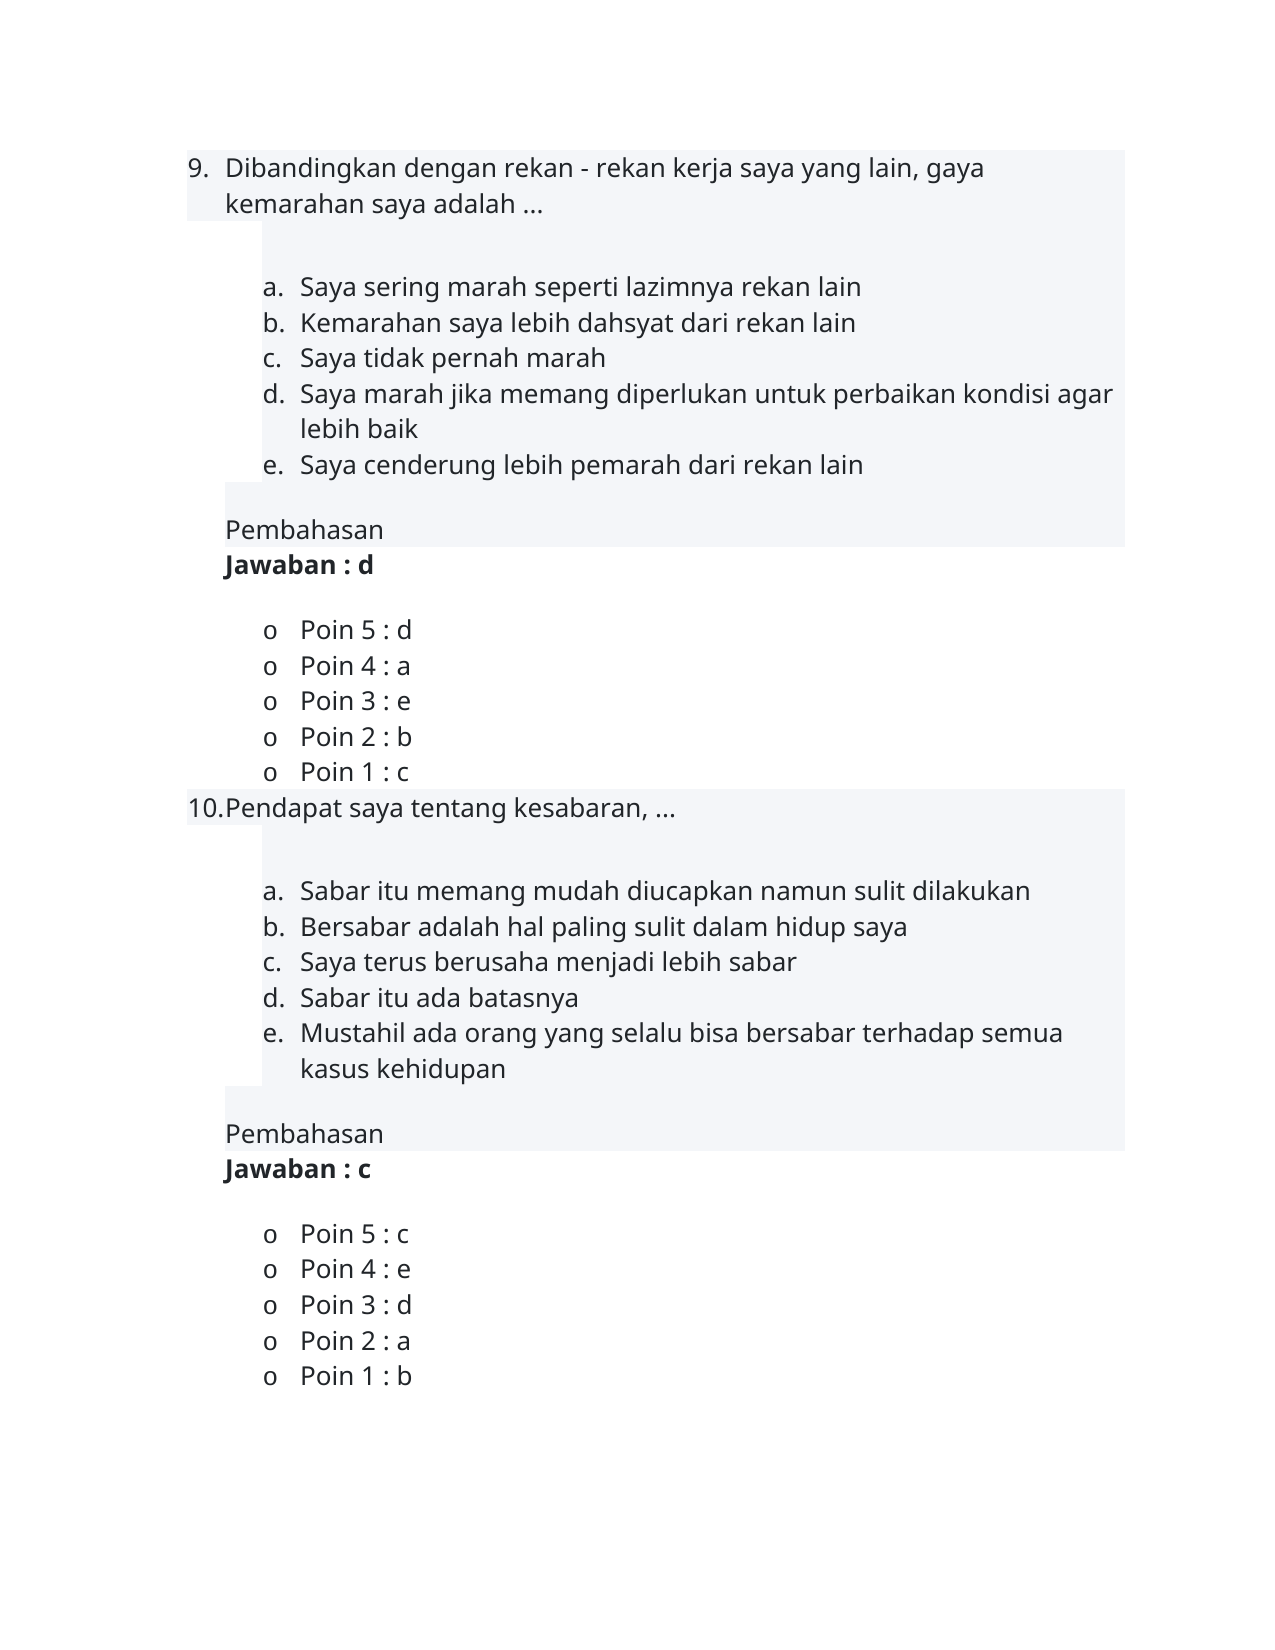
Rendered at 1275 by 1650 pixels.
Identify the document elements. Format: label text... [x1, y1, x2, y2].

list Poin 4 : a [262, 647, 1125, 683]
list Saya terus berusaha menjadi lebih sabar [262, 944, 1125, 979]
list Saya tidak pernah marah [262, 340, 1125, 376]
list Poin 3 : e [262, 683, 1125, 718]
list Pendapat saya tentang kesabaran, ... [187, 789, 1125, 825]
list Poin 5 : c [262, 1216, 1125, 1251]
text Pembahasan [225, 1115, 1125, 1151]
list Poin 2 : a [262, 1322, 1125, 1358]
list Poin 1 : c [262, 754, 1125, 789]
list Dibandingkan dengan rekan - rekan kerja saya yang lain, gaya kemarahan saya adalah ... [187, 150, 1125, 221]
list Saya sering marah seperti lazimnya rekan lain [262, 269, 1125, 304]
list Bersabar adalah hal paling sulit dalam hidup saya [262, 908, 1125, 944]
list Poin 2 : b [262, 718, 1125, 754]
list Mustahil ada orang yang selalu bisa bersabar terhadap semua kasus kehidupan [262, 1015, 1125, 1086]
list Saya cenderung lebih pemarah dari rekan lain [262, 447, 1125, 482]
list Poin 5 : d [262, 611, 1125, 647]
list Saya marah jika memang diperlukan untuk perbaikan kondisi agar lebih baik [262, 376, 1125, 447]
list Poin 3 : d [262, 1287, 1125, 1322]
list Kemarahan saya lebih dahsyat dari rekan lain [262, 304, 1125, 340]
list Poin 4 : e [262, 1251, 1125, 1287]
text Jawaban : c [225, 1151, 1125, 1186]
text Pembahasan [225, 511, 1125, 547]
list Sabar itu memang mudah diucapkan namun sulit dilakukan [262, 873, 1125, 908]
list Poin 1 : b [262, 1358, 1125, 1394]
list Sabar itu ada batasnya [262, 979, 1125, 1015]
text Jawaban : d [225, 547, 1125, 582]
